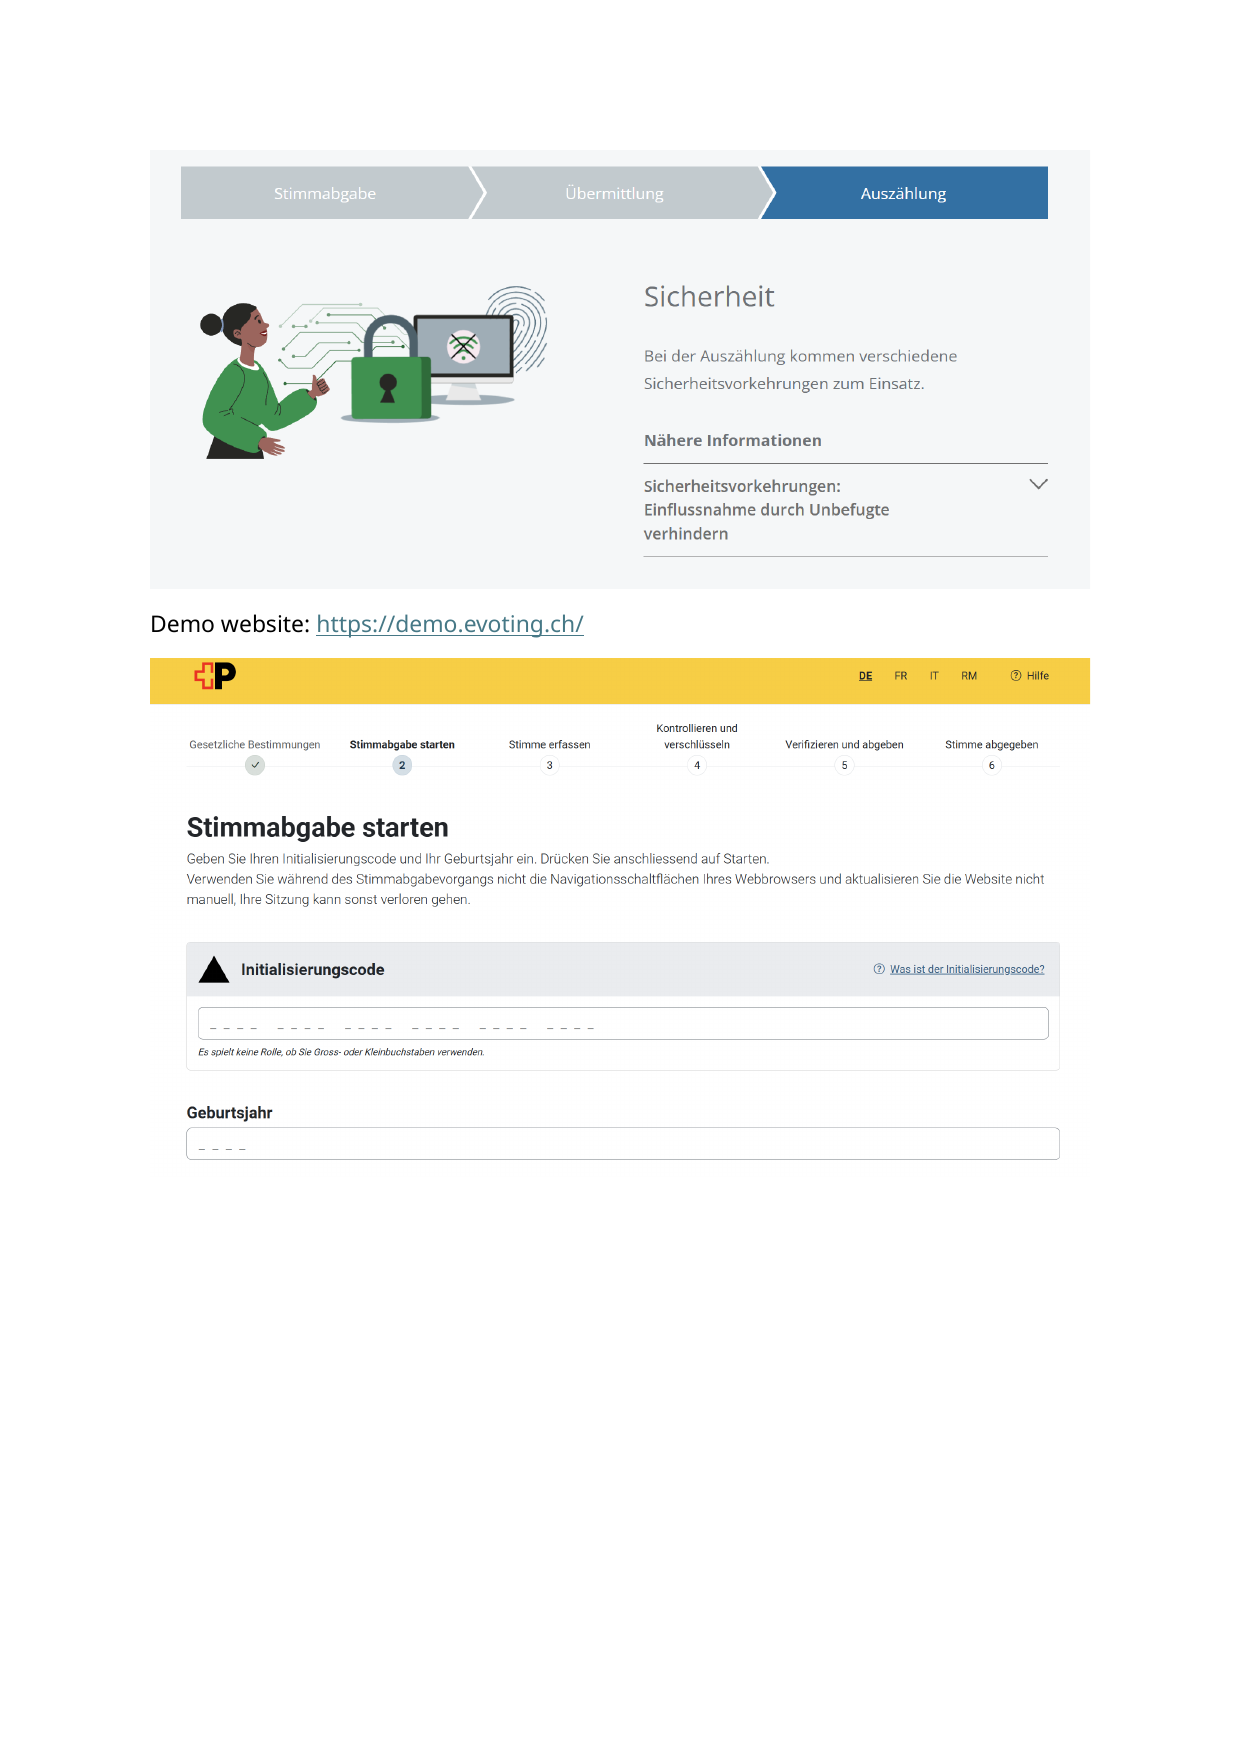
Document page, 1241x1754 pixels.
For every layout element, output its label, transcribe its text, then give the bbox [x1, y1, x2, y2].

text Demo website: https://demo.evoting.ch/ [150, 608, 1090, 639]
picture [150, 658, 1091, 1177]
picture [150, 150, 1091, 589]
